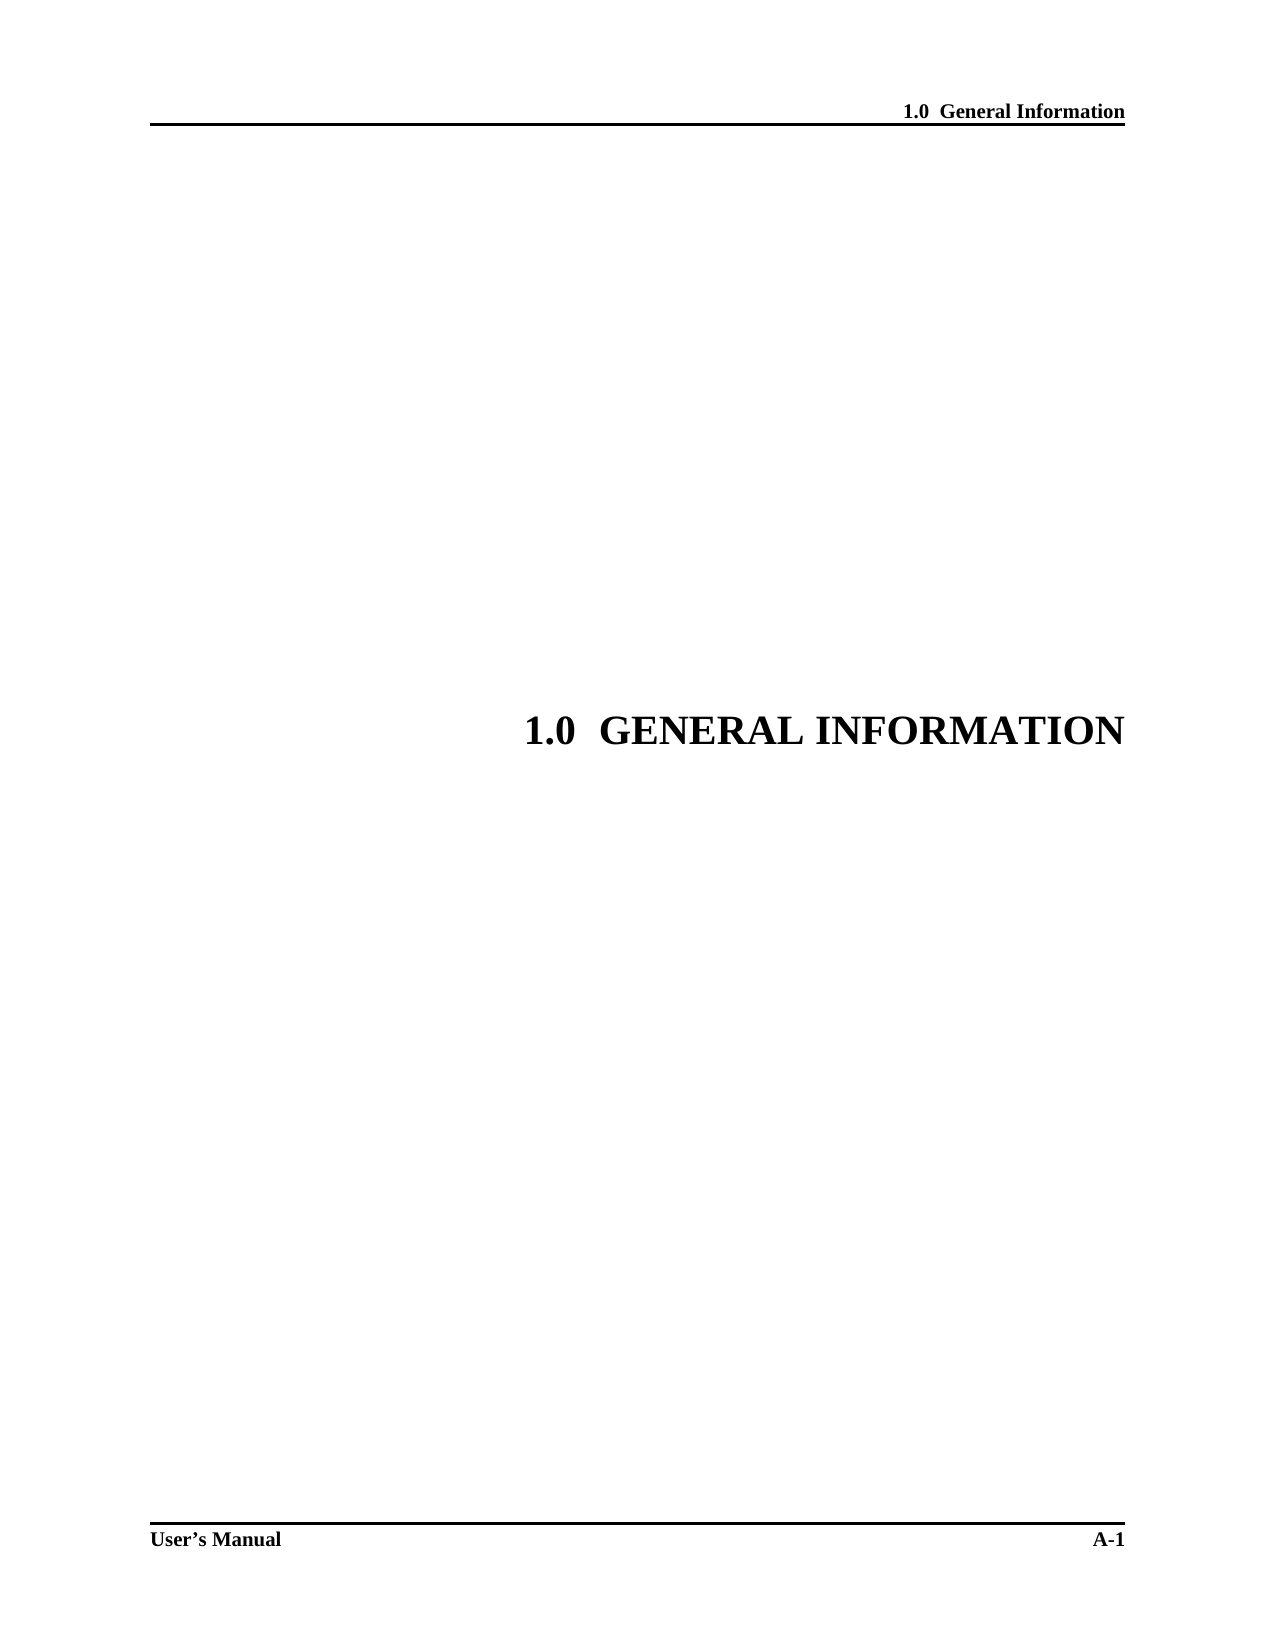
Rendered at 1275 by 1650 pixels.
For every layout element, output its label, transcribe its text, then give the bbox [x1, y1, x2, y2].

text 1.0 GENERAL INFORMATION [150, 706, 1125, 754]
